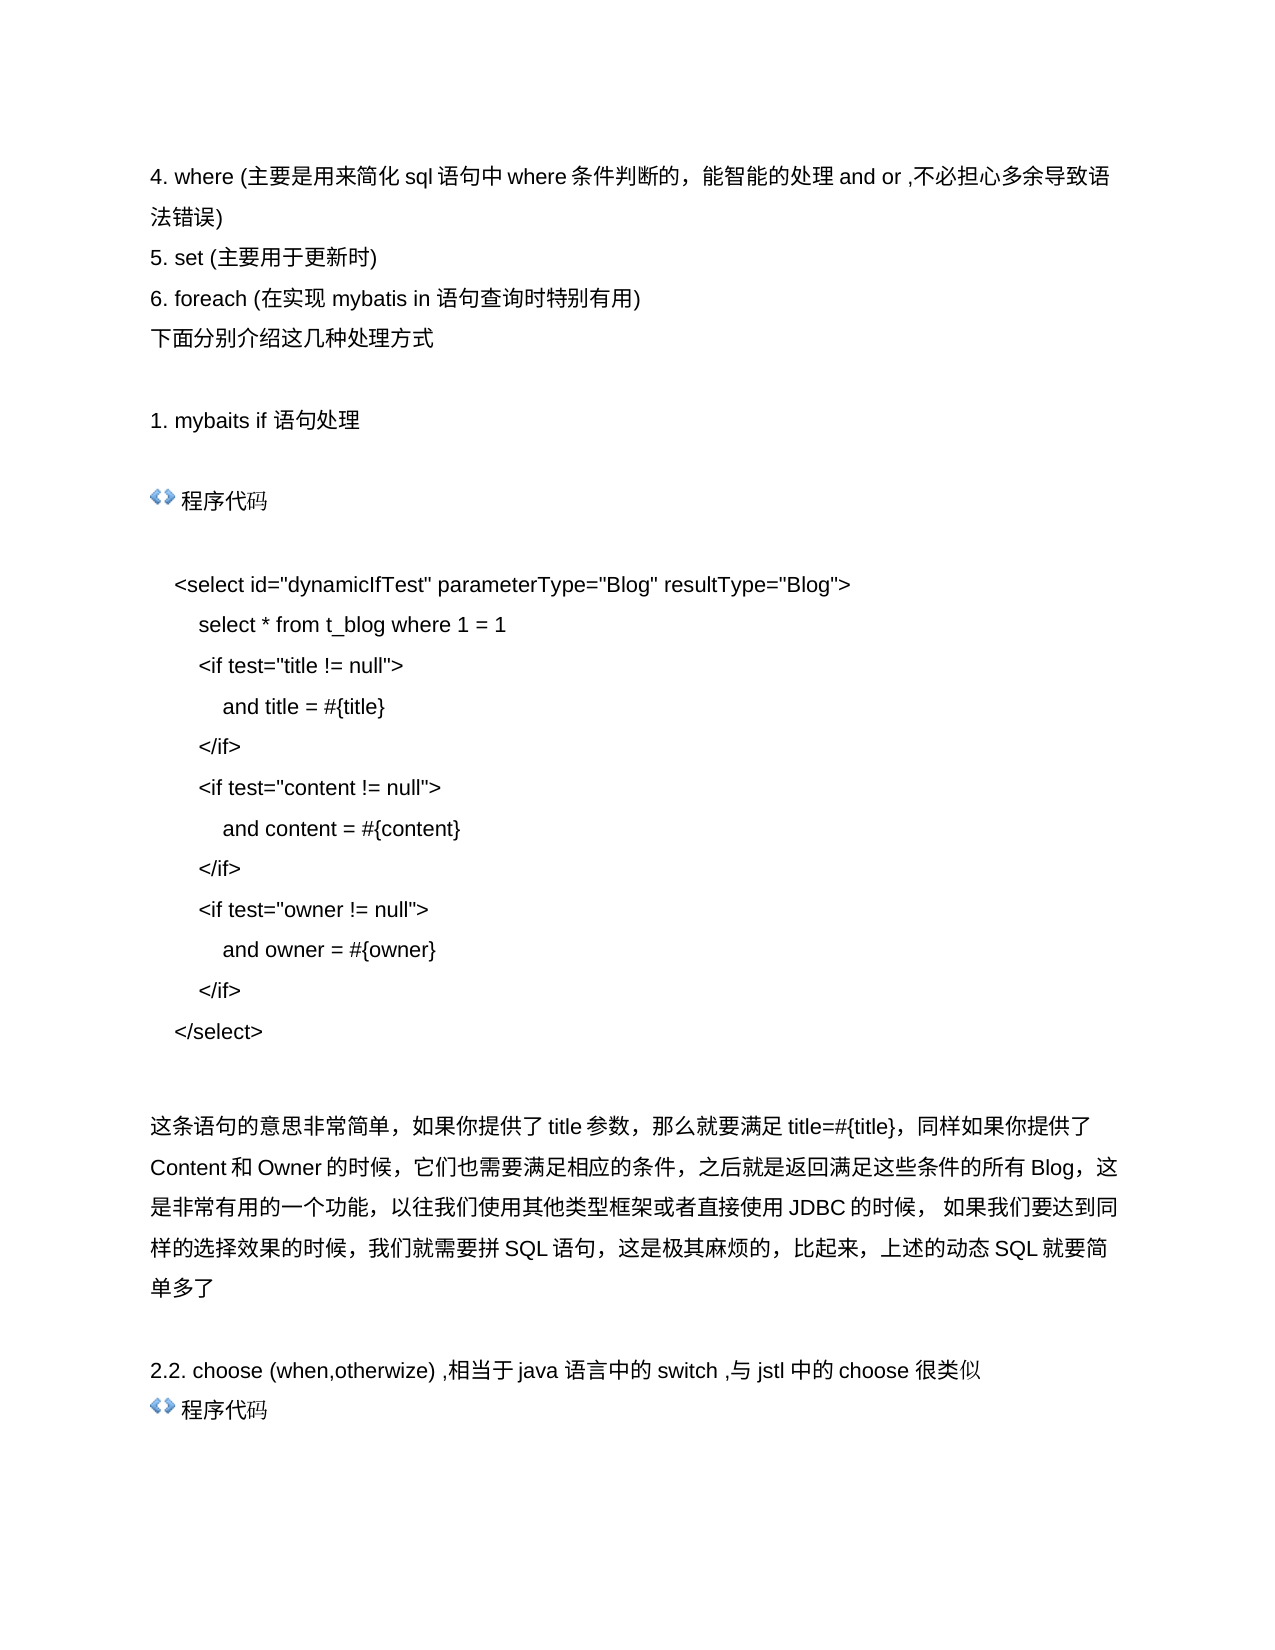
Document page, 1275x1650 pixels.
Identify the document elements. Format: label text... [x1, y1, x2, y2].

picture [150, 1393, 175, 1419]
text 程序代码 [150, 1384, 1125, 1425]
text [150, 150, 1125, 475]
text 程序代码 [150, 475, 1125, 516]
text <select id="dynamicIfTest" parameterType="Blog" resultType="Blog"> select * from t_blog where 1 = 1 <if test="title != null"> and title = #{title} </if> <if test="content != null"> and content = #{content} </if> <if test="owner != null"> and owner = #{owner} </if> </select> [150, 516, 1125, 1044]
picture [150, 484, 175, 510]
text 这条语句的意思非常简单，如果你提供了title参数，那么就要满足title=#{title}，同样如果你提供了Content和Owner的时候，它们也需要满足相应的条件，之后就是返回满足这些条件的所有Blog，这是非常有用的一个功能，以往我们使用其他类型框架或者直接使用JDBC的时候， 如果我们要达到同样的选择效果的时候，我们就需要拼SQL语句，这是极其麻烦的，比起来，上述的动态SQL就要简单多了 2.2. choose (when,otherwize) ,相当于java 语言中的 switch ,与 jstl 中的choose 很类似 [150, 1059, 1125, 1384]
